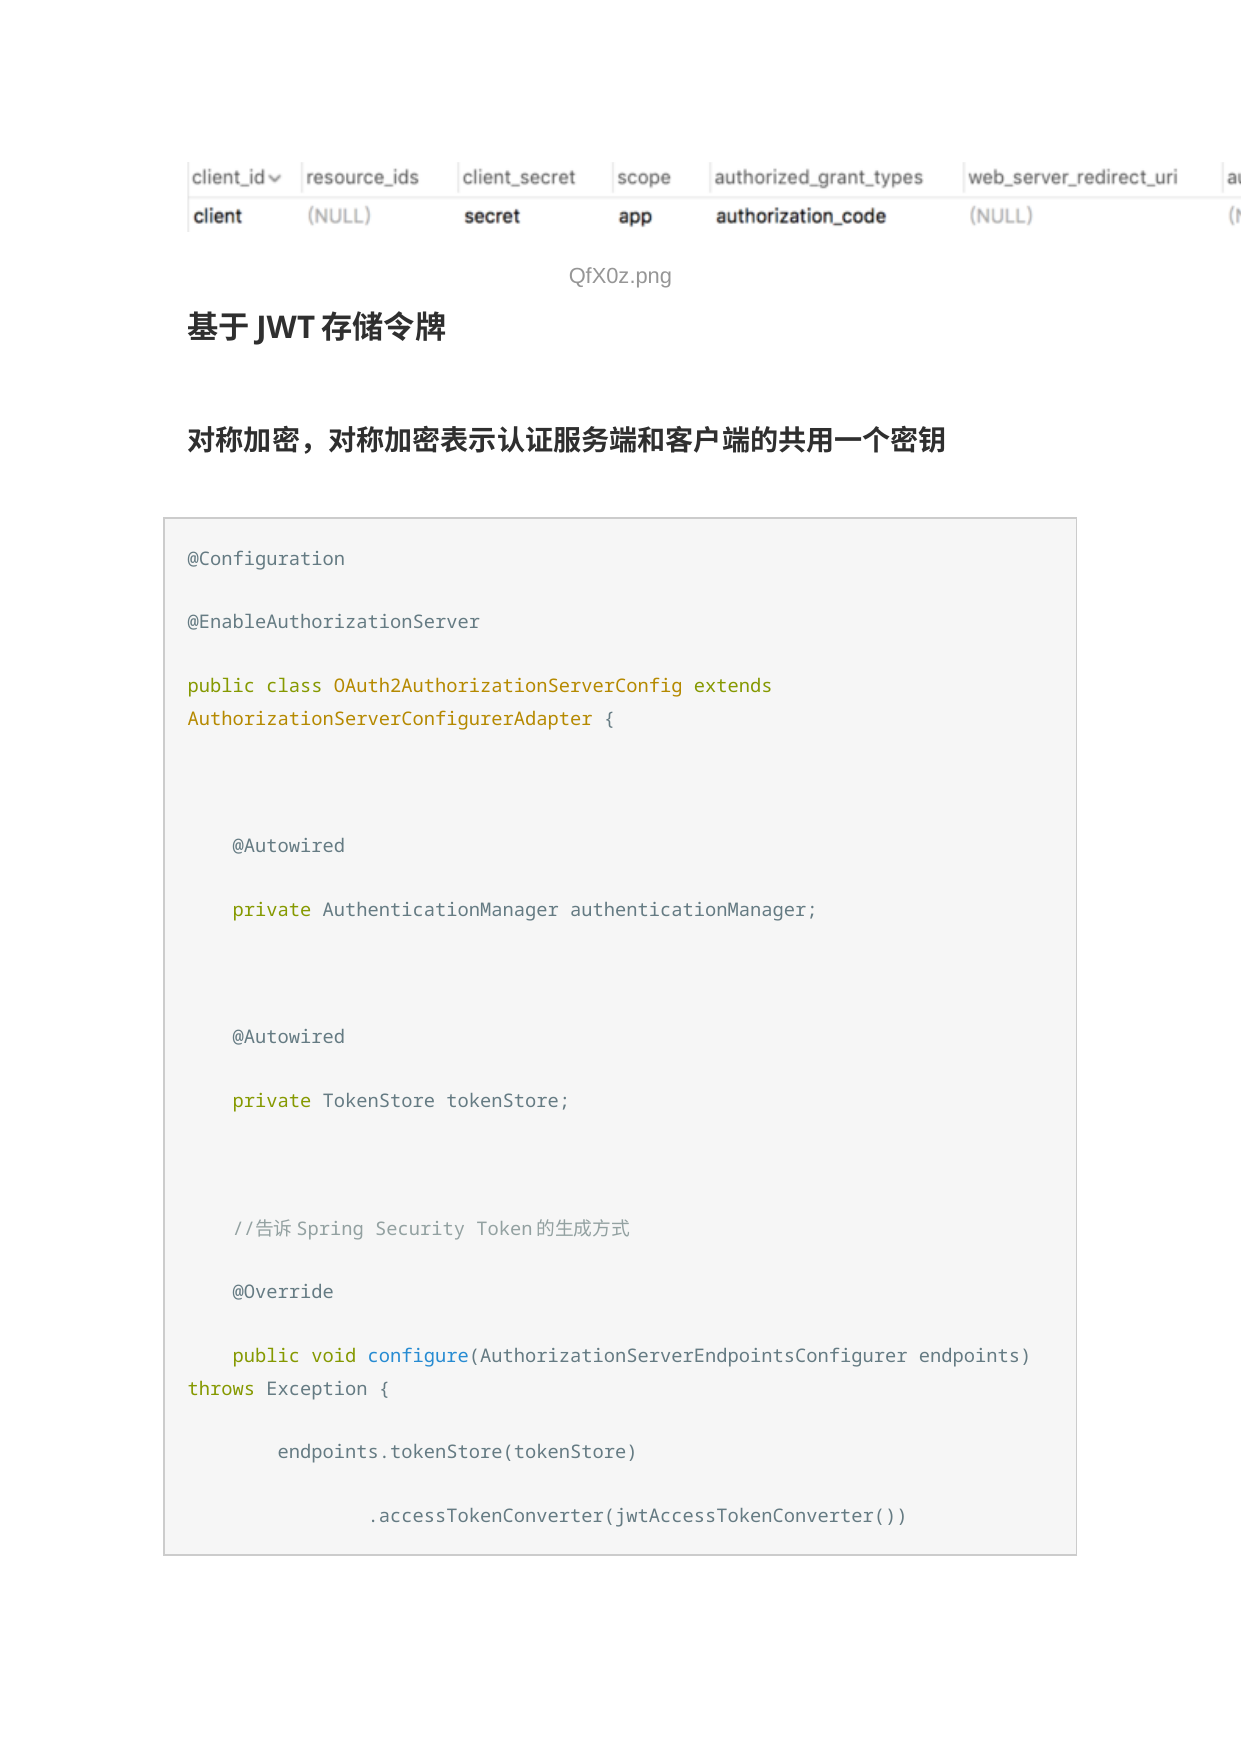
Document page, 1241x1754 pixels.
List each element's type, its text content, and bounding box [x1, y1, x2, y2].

subtitle 基于JWT存储令牌 [187, 292, 1053, 357]
text private AuthenticationManager authenticationManager; [165, 868, 1076, 925]
text QfX0z.png [187, 259, 1053, 292]
text public void configure(AuthorizationServerEndpointsConfigurer endpoints) throws Exception { [165, 1314, 1076, 1404]
picture [187, 162, 1241, 232]
text private TokenStore tokenStore; [165, 1059, 1076, 1116]
text .accessTokenConverter(jwtAccessTokenConverter()) [165, 1474, 1076, 1554]
text //告诉Spring Security Token的生成方式 [165, 1187, 1076, 1244]
text endpoints.tokenStore(tokenStore) [165, 1411, 1076, 1468]
text @EnableAuthorizationServer [165, 581, 1076, 638]
text @Configuration [165, 519, 1076, 574]
text @Override [165, 1251, 1076, 1308]
text @Autowired [165, 996, 1076, 1053]
text @Autowired [165, 804, 1076, 861]
subtitle 对称加密，对称加密表示认证服务端和客户端的共用一个密钥 [187, 406, 1053, 471]
text public class OAuth2AuthorizationServerConfig extends AuthorizationServerConfigurerAdapter { [165, 644, 1076, 734]
